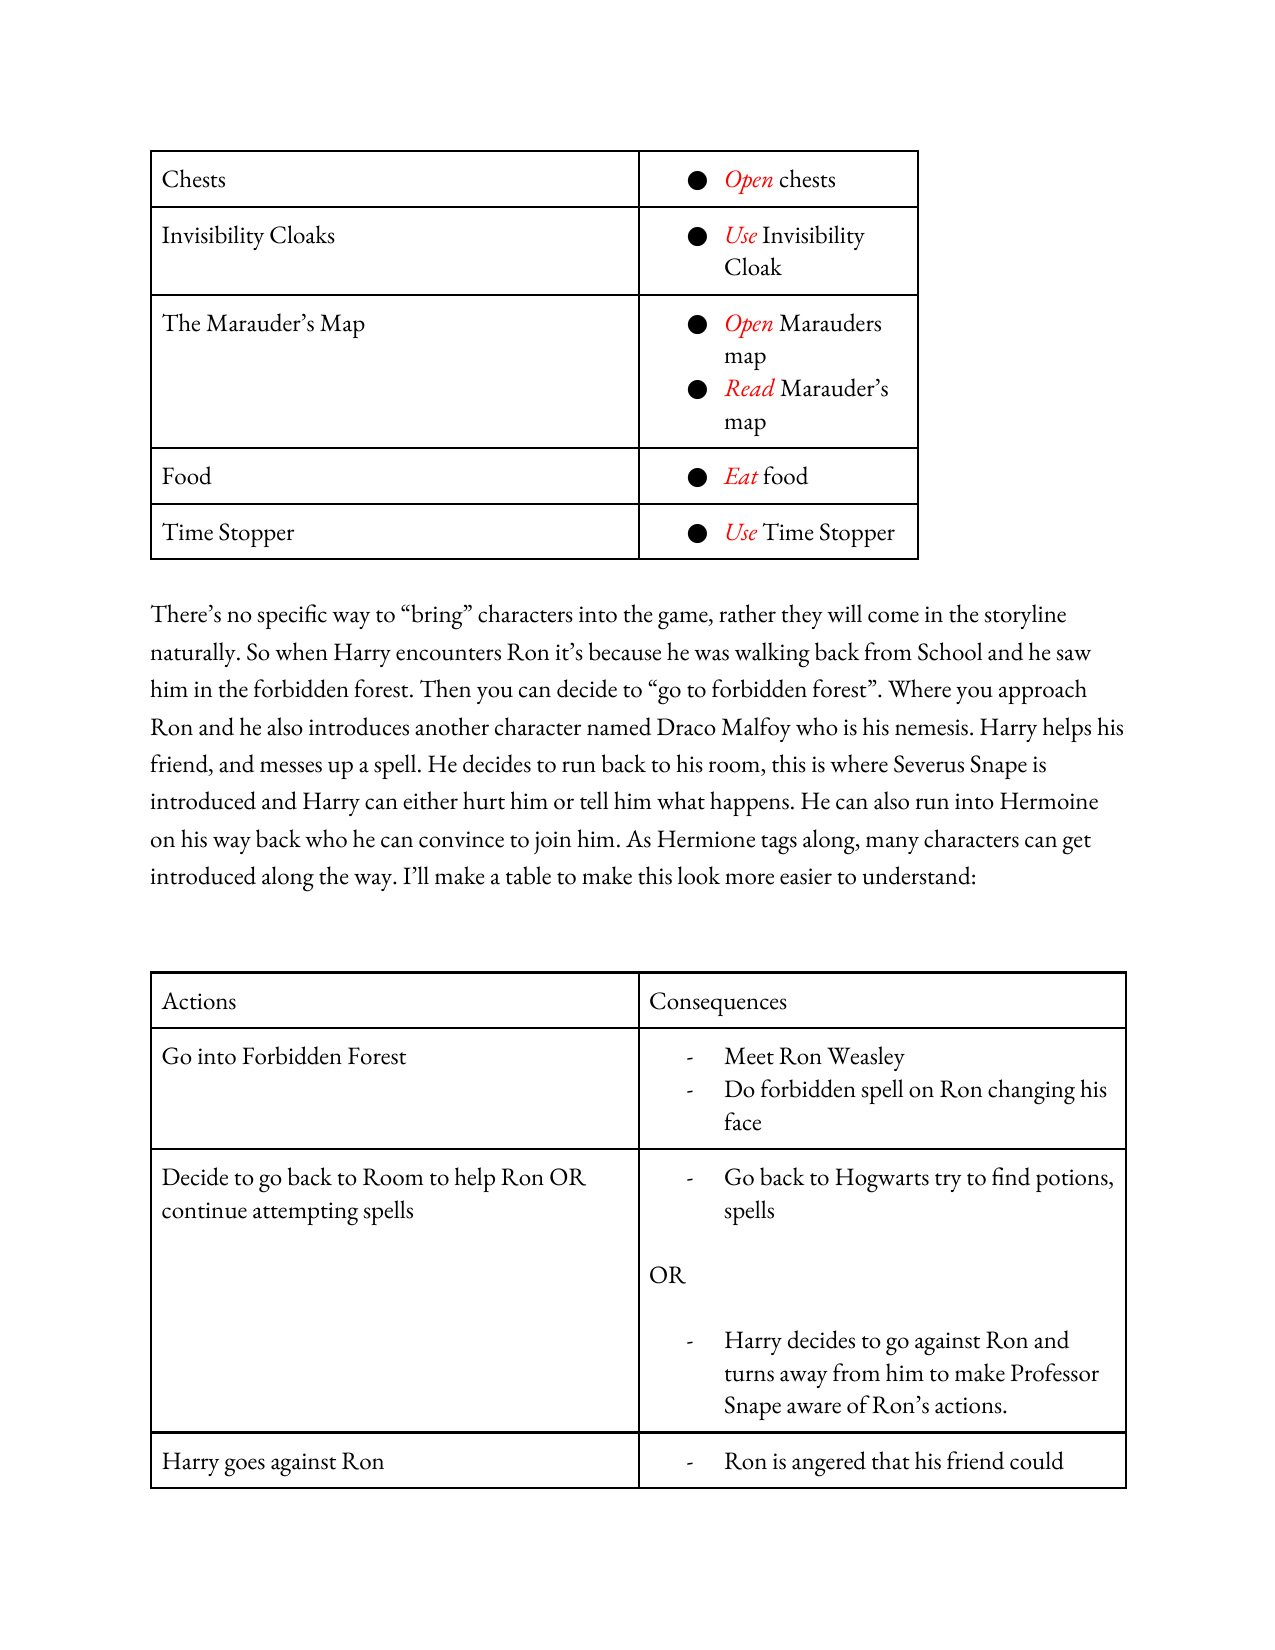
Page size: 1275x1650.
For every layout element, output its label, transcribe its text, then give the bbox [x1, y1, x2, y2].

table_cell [152, 1434, 638, 1487]
table_cell Chests [152, 152, 638, 206]
table_cell Time Stopper [152, 505, 638, 558]
table_cell Use Invisibility Cloak [640, 208, 917, 294]
table_cell Go back to Hogwarts try to find potions, spells OR Harry decides to go against Ron and turns away from him to make Professor Snape aware of Ron’s actions. [640, 1150, 1125, 1431]
table_cell The Marauder’s Map [152, 296, 638, 447]
table_cell Food [152, 449, 638, 502]
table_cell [640, 1434, 1125, 1487]
table_cell Meet Ron Weasley Do forbidden spell on Ron changing his face [640, 1029, 1125, 1148]
table_cell Eat food [640, 449, 917, 502]
text There’s no specific way to “bring” characters into the game, rather they will come in the storyline naturally. So when Harry encounters Ron it’s because he was walking back from School and he saw him in the forbidden forest. Then you can decide to “go to forbidden forest”. Where you approach Ron and he also introduces another character named Draco Malfoy who is his nemesis. Harry helps his friend, and messes up a spell. He decides to run back to his room, this is where Severus Snape is introduced and Harry can either hurt him or tell him what happens. He can also run into Hermoine on his way back who he can convince to join him. As Hermione tags along, many characters can get introduced along the way. I’ll make a table to make this look more easier to understand: [150, 597, 1125, 892]
table_header Consequences [640, 974, 1125, 1027]
table_header Actions [152, 974, 638, 1027]
table_cell Open chests [640, 152, 917, 206]
table_cell Use Time Stopper [640, 505, 917, 558]
table_cell Decide to go back to Room to help Ron OR continue attempting spells [152, 1150, 638, 1431]
table_cell Go into Forbidden Forest [152, 1029, 638, 1148]
table_cell Open Marauders map Read Marauder’s map [640, 296, 917, 447]
table_cell Invisibility Cloaks [152, 208, 638, 294]
